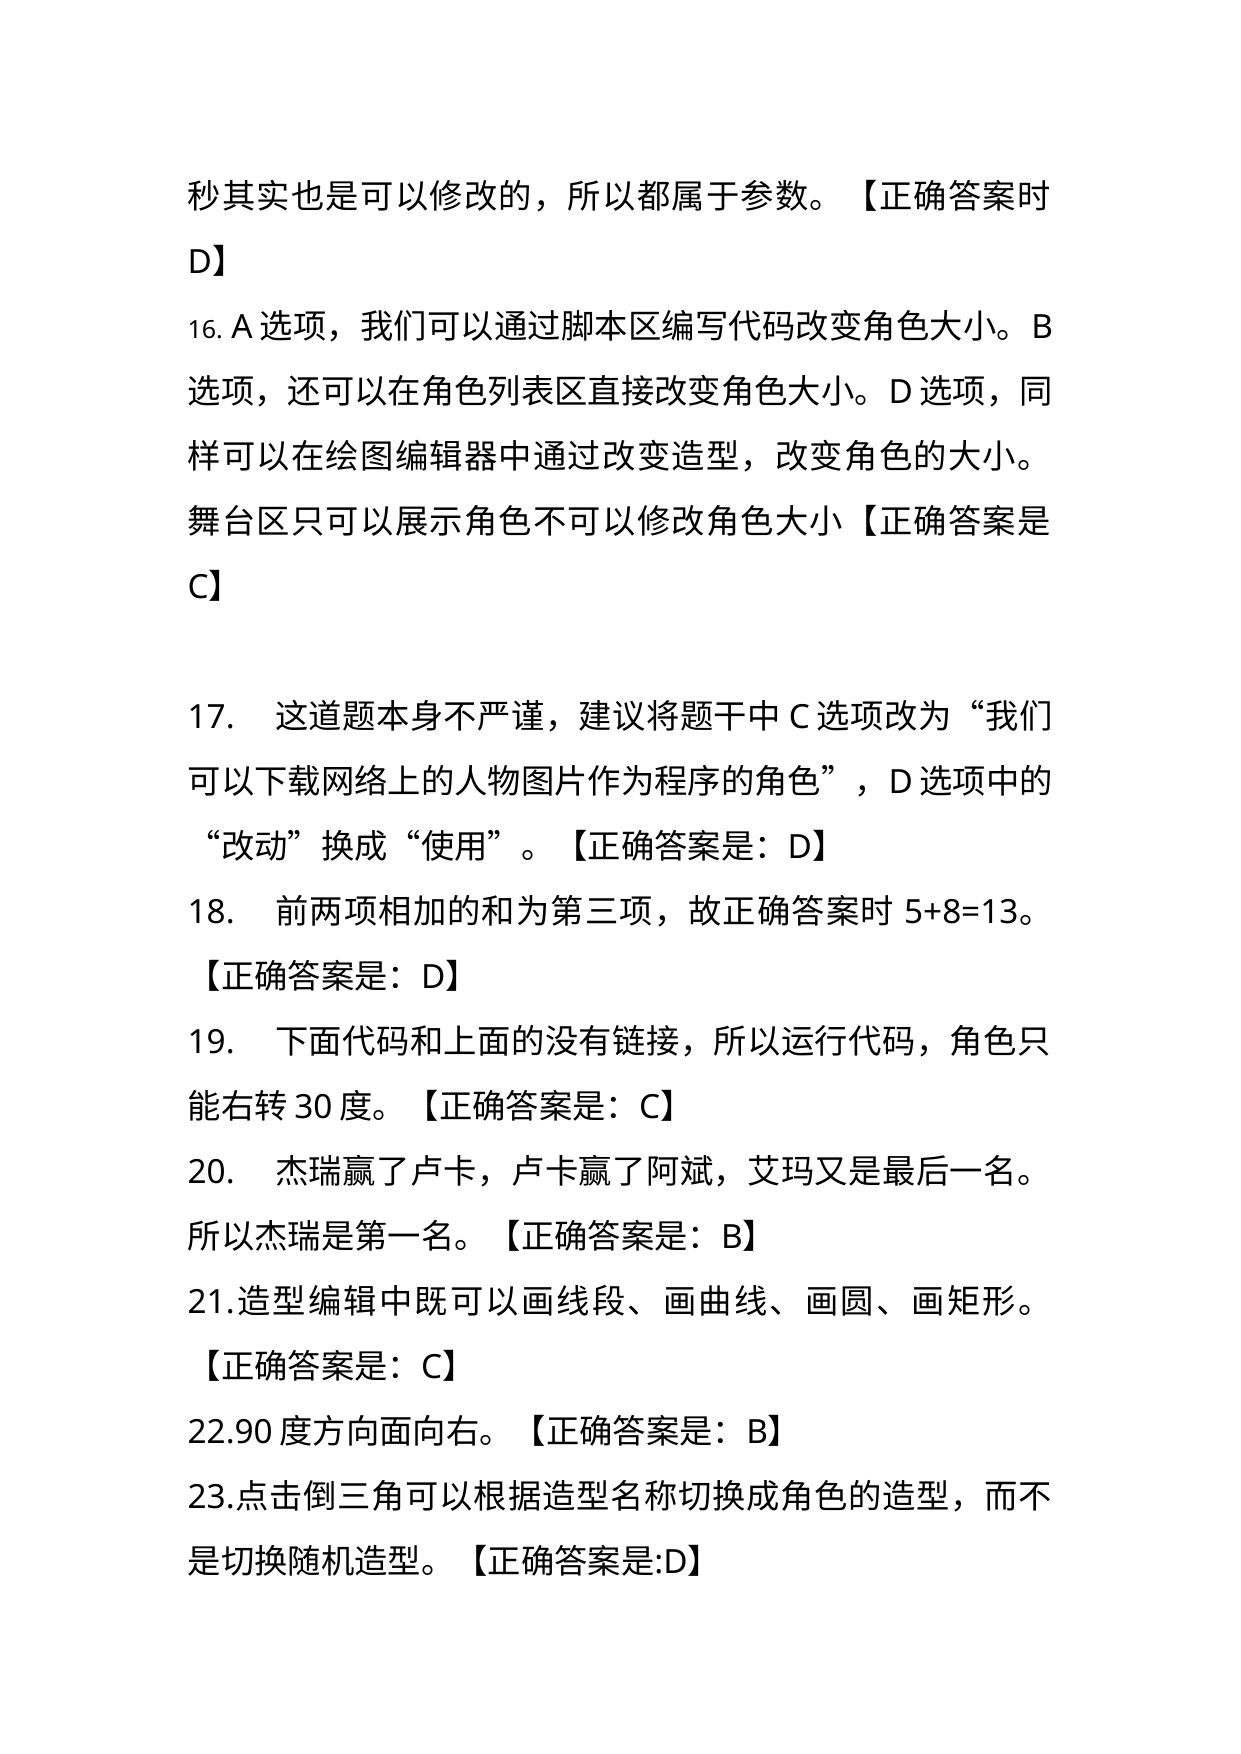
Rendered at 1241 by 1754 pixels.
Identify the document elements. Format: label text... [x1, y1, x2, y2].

list 杰瑞赢了卢卡，卢卡赢了阿斌，艾玛又是最后一名。所以杰瑞是第一名。【正确答案是：B】 [187, 1137, 1053, 1267]
list 21.造型编辑中既可以画线段、画曲线、画圆、画矩形。【正确答案是：C】 [187, 1267, 1053, 1397]
list 下面代码和上面的没有链接，所以运行代码，角色只能右转30度。【正确答案是：C】 [187, 1007, 1053, 1137]
list 23.点击倒三角可以根据造型名称切换成角色的造型，而不是切换随机造型。【正确答案是:D】 [187, 1462, 1053, 1592]
list 这道题本身不严谨，建议将题干中C选项改为“我们可以下载网络上的人物图片作为程序的角色”，D选项中的“改动”换成“使用”。【正确答案是：D】 [187, 682, 1053, 877]
list 22.90度方向面向右。【正确答案是：B】 [187, 1397, 1053, 1462]
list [187, 162, 1053, 292]
list 前两项相加的和为第三项，故正确答案时5+8=13。【正确答案是：D】 [187, 877, 1053, 1007]
list A选项，我们可以通过脚本区编写代码改变角色大小。B选项，还可以在角色列表区直接改变角色大小。D选项，同样可以在绘图编辑器中通过改变造型，改变角色的大小。舞台区只可以展示角色不可以修改角色大小【正确答案是：C】 [187, 292, 1053, 617]
